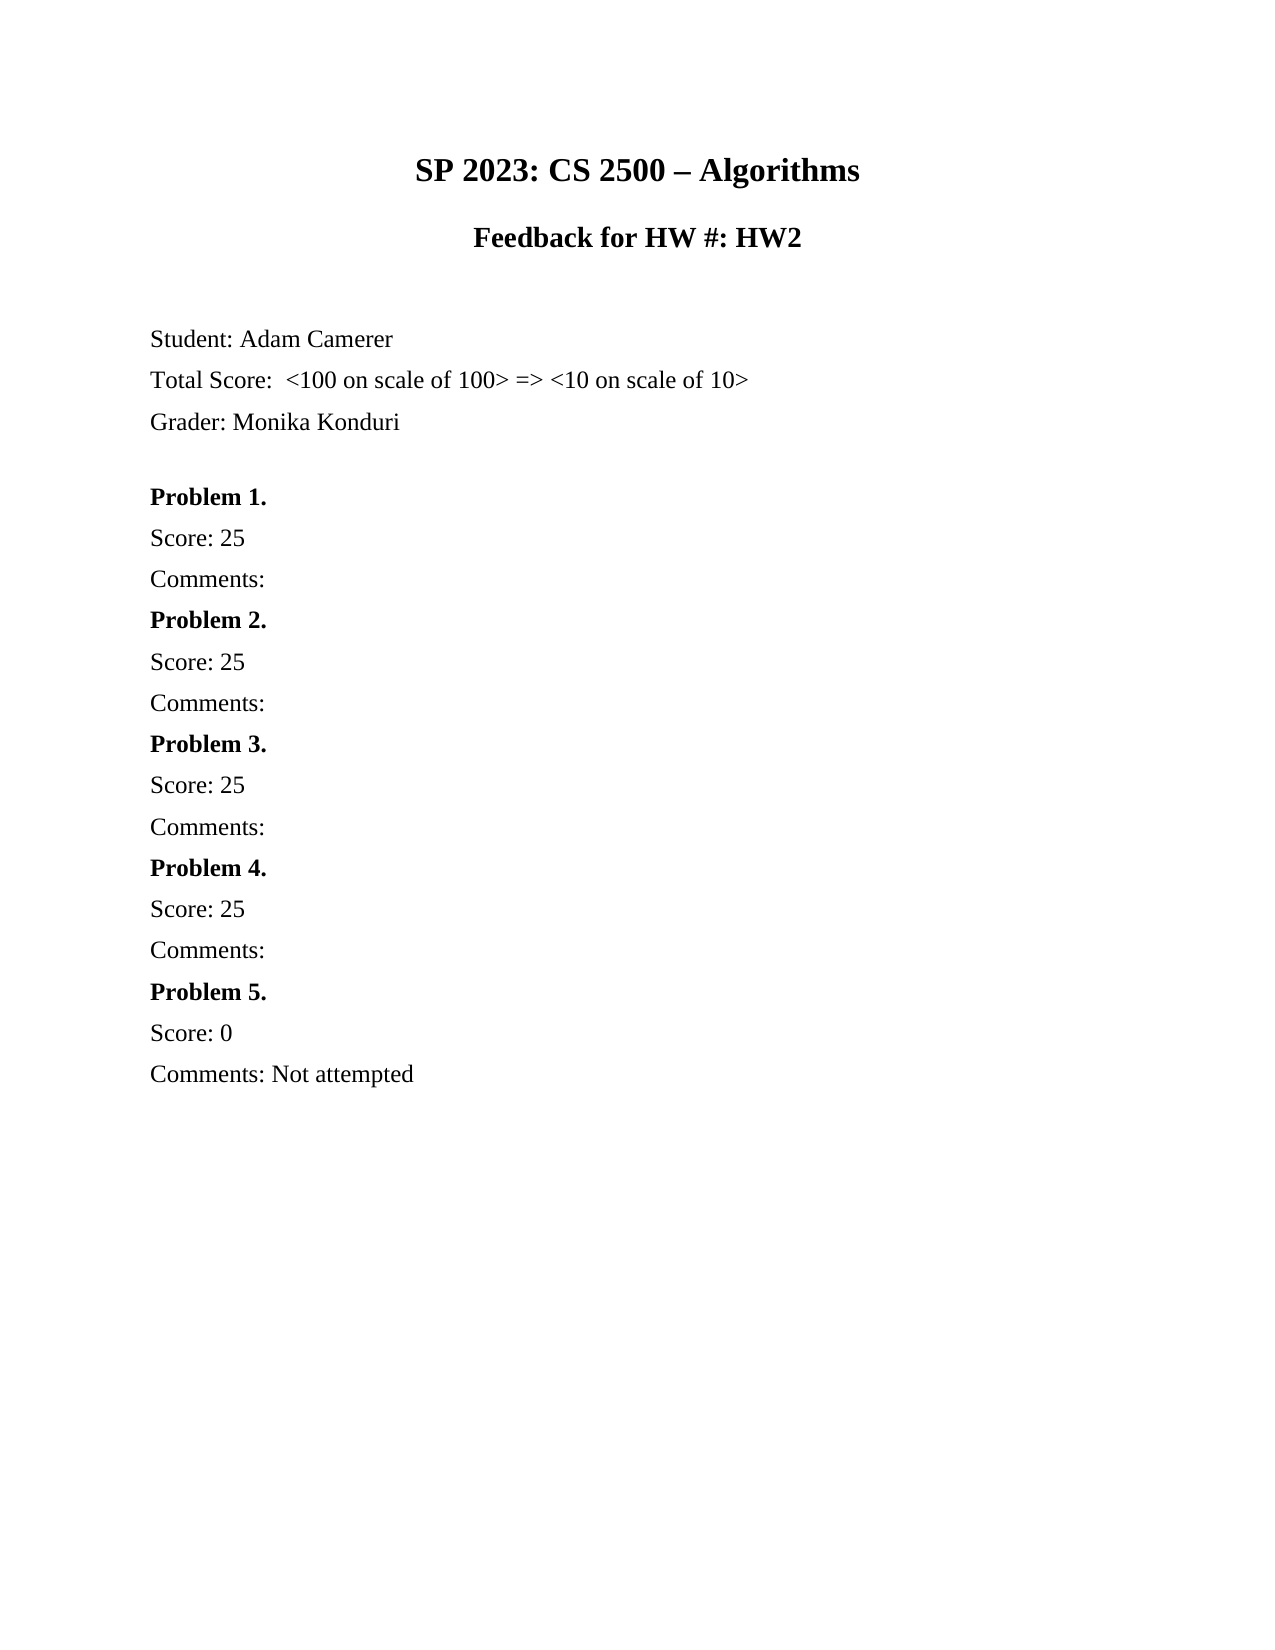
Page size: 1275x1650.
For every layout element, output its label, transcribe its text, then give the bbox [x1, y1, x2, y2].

text Score: 25 [150, 647, 1125, 676]
text Problem 2. [150, 606, 1125, 634]
text SP 2023: CS 2500 – Algorithms [150, 150, 1125, 188]
text Comments: [150, 812, 1125, 841]
text Comments: Not attempted [150, 1059, 1125, 1088]
text Score: 25 [150, 894, 1125, 923]
text Score: 25 [150, 771, 1125, 799]
text Score: 0 [150, 1018, 1125, 1047]
text Comments: [150, 564, 1125, 593]
text Total Score: <100 on scale of 100> => <10 on scale of 10> [150, 365, 1125, 394]
text Student: Adam Camerer [150, 324, 1125, 353]
text Score: 25 [150, 523, 1125, 552]
text Comments: [150, 688, 1125, 717]
text Problem 1. [150, 482, 1125, 511]
text Feedback for HW #: HW2 [150, 220, 1125, 253]
text Problem 3. [150, 729, 1125, 758]
text Grader: Monika Konduri [150, 407, 1125, 435]
text Problem 5. [150, 977, 1125, 1006]
text Comments: [150, 936, 1125, 964]
text Problem 4. [150, 853, 1125, 882]
